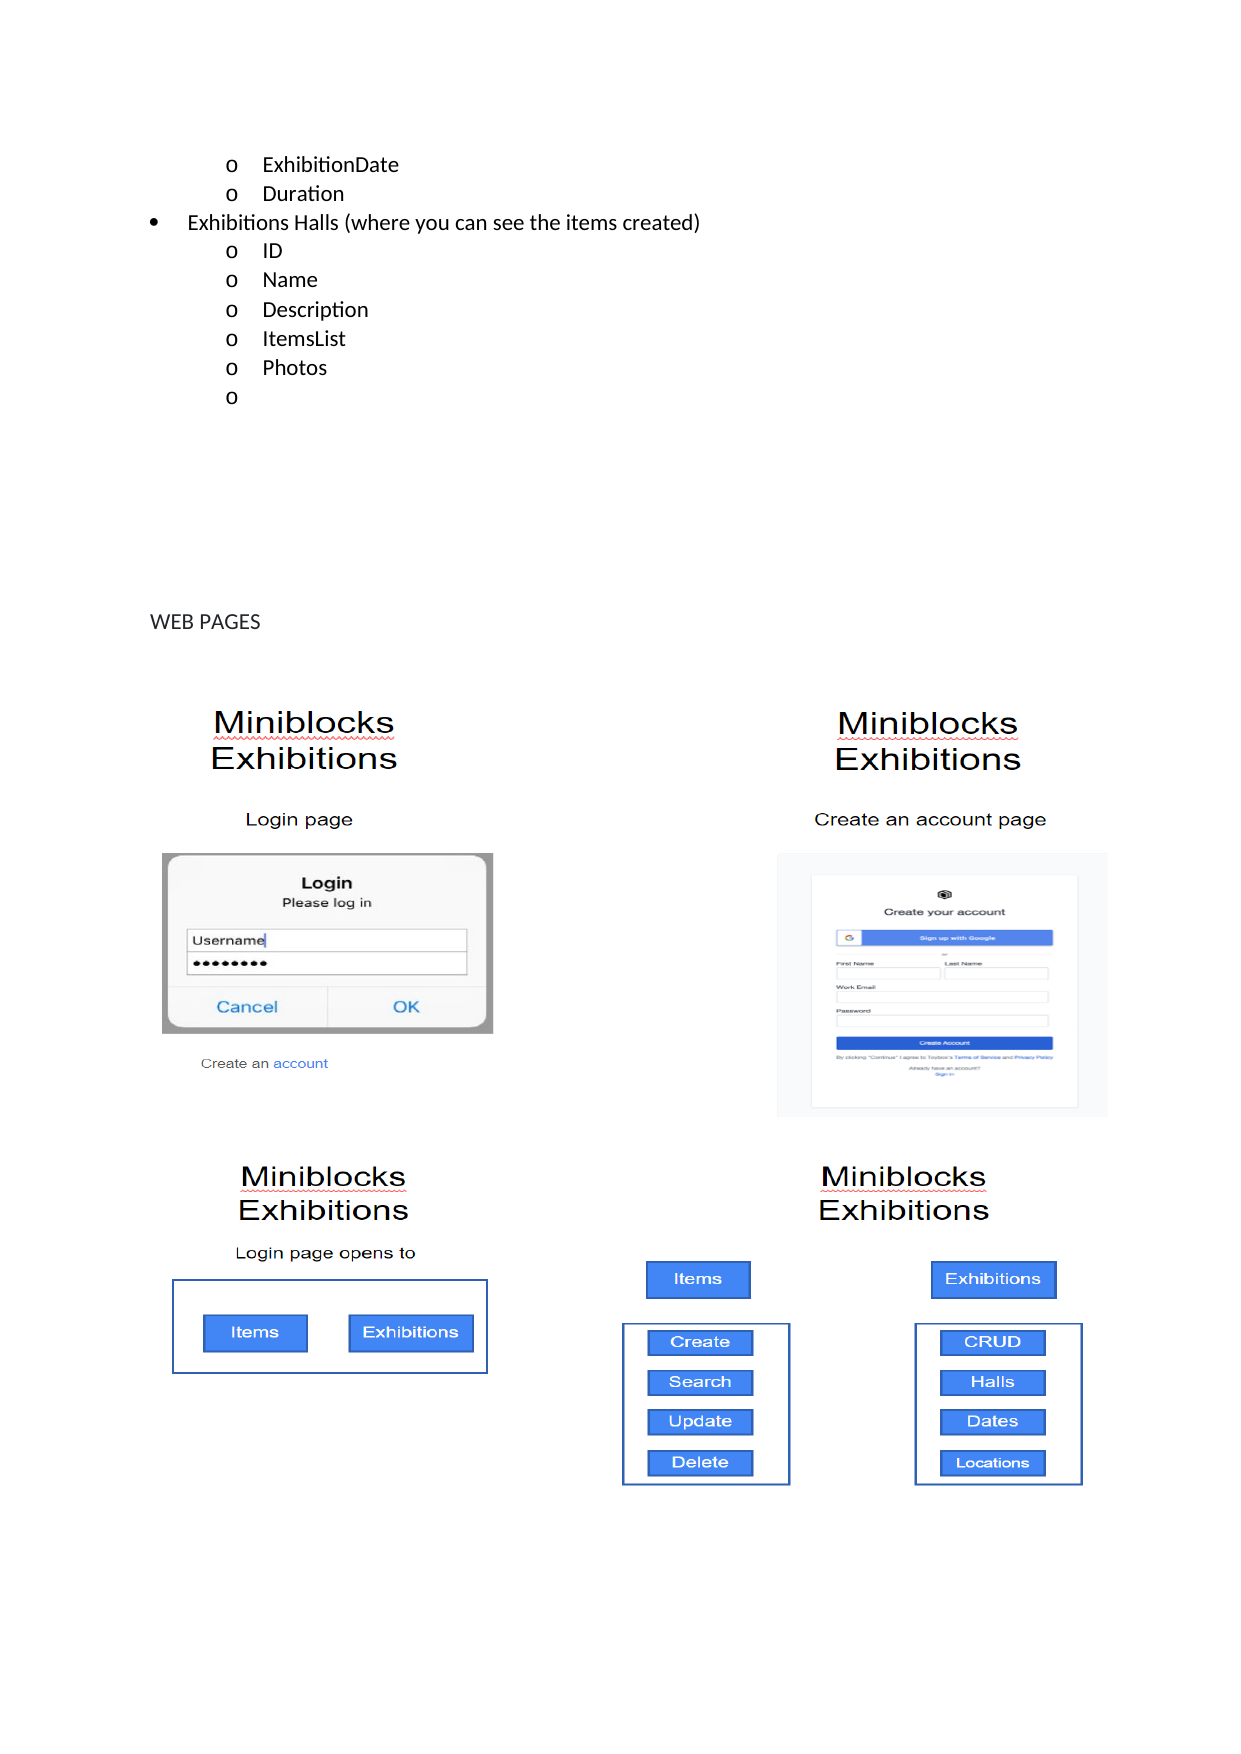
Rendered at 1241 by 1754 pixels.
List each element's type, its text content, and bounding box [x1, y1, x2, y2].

list Description [225, 295, 1090, 324]
list Exhibitions Halls (where you can see the items created) [150, 208, 1090, 236]
list Name [225, 266, 1090, 295]
text WEB PAGES [150, 607, 1090, 635]
list Duration [225, 179, 1090, 208]
list ID [225, 236, 1090, 266]
list ItemsList [225, 324, 1090, 353]
list ExhibitionDate [225, 150, 1090, 179]
picture [150, 696, 1108, 1117]
picture [150, 1148, 1108, 1502]
list Photos [225, 353, 1090, 382]
